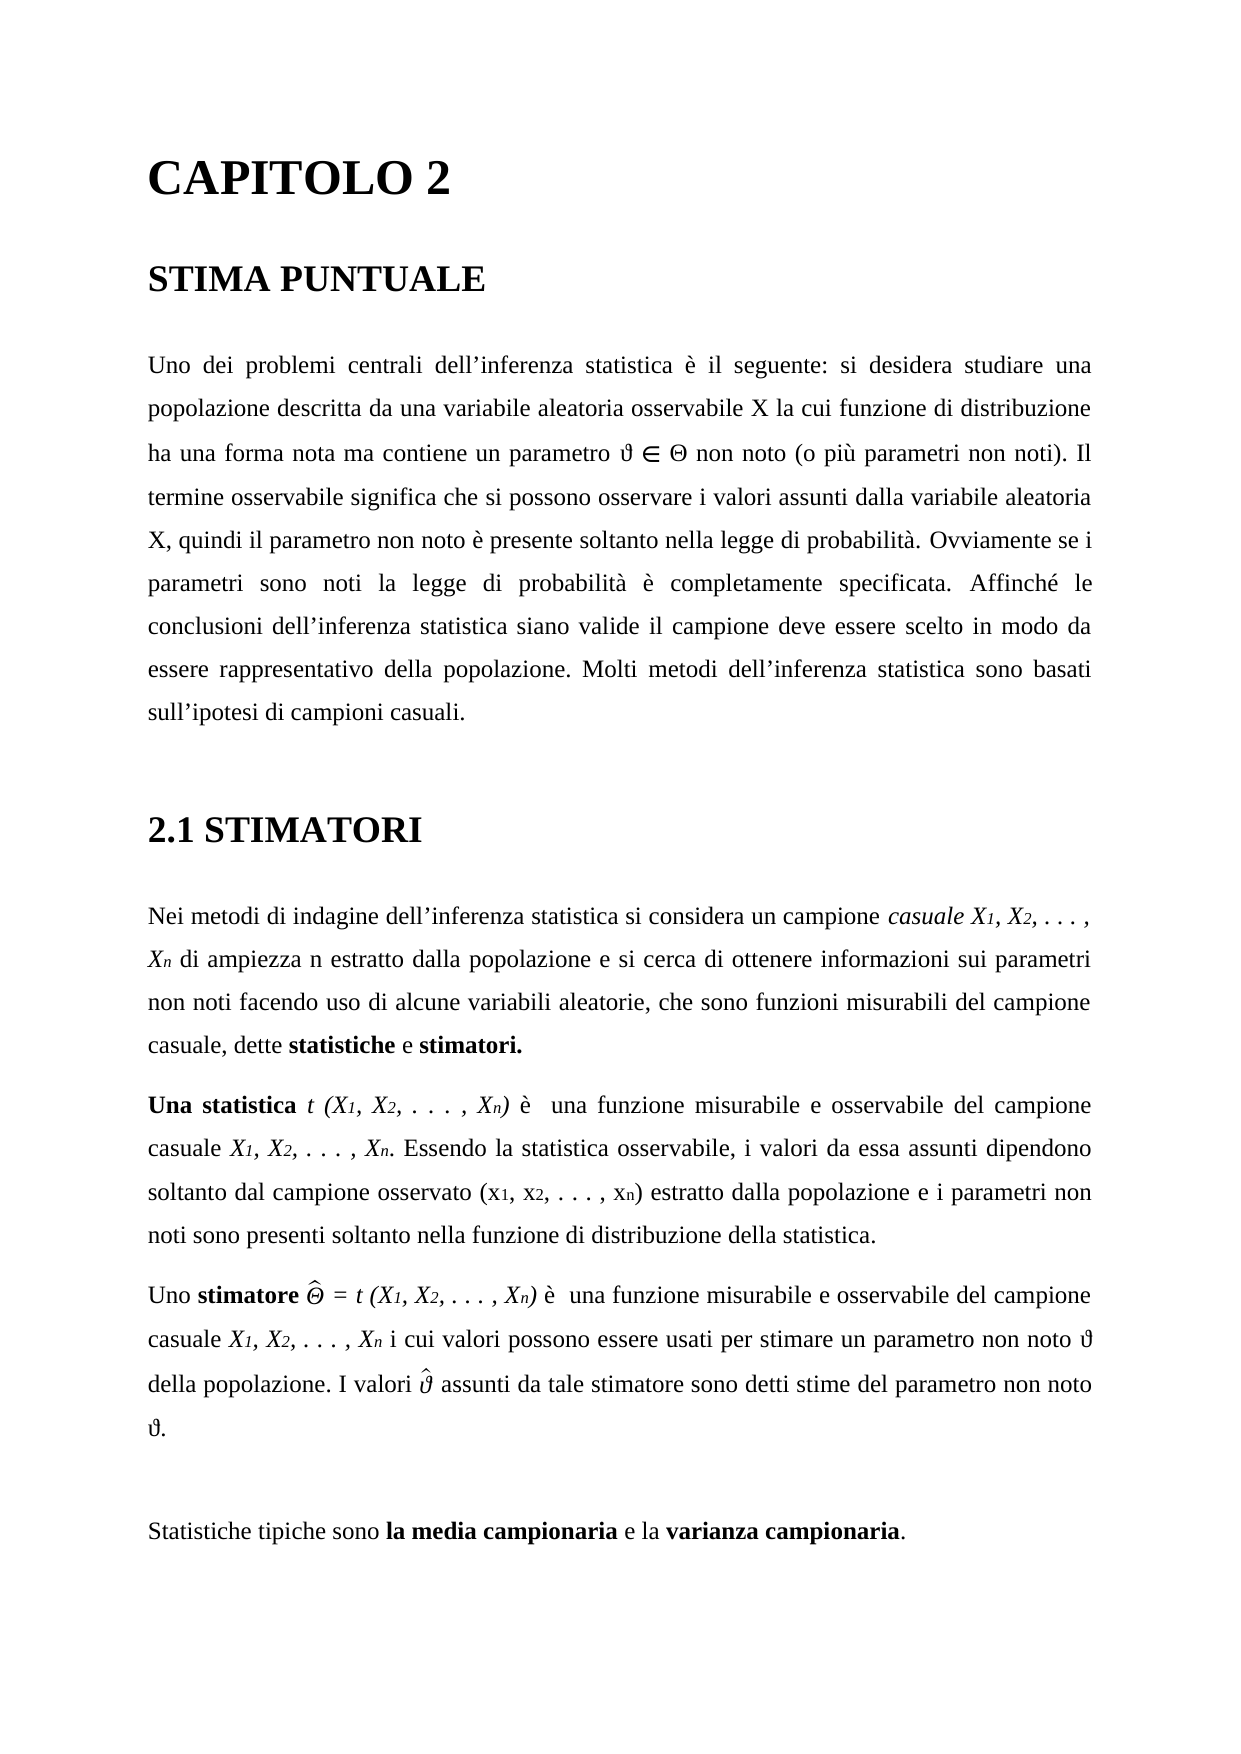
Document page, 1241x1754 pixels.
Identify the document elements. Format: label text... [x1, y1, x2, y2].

subtitle STIMA PUNTUALE [148, 257, 1092, 300]
subtitle CAPITOLO 2 [148, 148, 1092, 205]
text Una statistica t (X1, X2, . . . , Xn) è una funzione misurabile e osservabile del campione casuale X1, X2, . . . , Xn. Essendo la statistica osservabile, i valori da essa assunti dipendono soltanto dal campione osservato (x1, x2, . . . , xn) estratto dalla popolazione e i parametri non noti sono presenti soltanto nella funzione di distribuzione della statistica. [148, 1090, 1092, 1248]
text Uno dei problemi centrali dell’inferenza statistica è il seguente: si desidera studiare una popolazione descritta da una variabile aleatoria osservabile X la cui funzione di distribuzione ha una forma nota ma contiene un parametro ϑ ∈ Θ non noto (o più parametri non noti). Il termine osservabile significa che si possono osservare i valori assunti dalla variabile aleatoria X, quindi il parametro non noto è presente soltanto nella legge di probabilità. Ovviamente se i parametri sono noti la legge di probabilità è completamente specificata. Affinché le conclusioni dell’inferenza statistica siano valide il campione deve essere scelto in modo da essere rappresentativo della popolazione. Molti metodi dell’inferenza statistica sono basati sull’ipotesi di campioni casuali. [148, 350, 1092, 726]
subtitle 2.1 STIMATORI [148, 808, 1092, 851]
text Uno stimatore = t (X1, X2, . . . , Xn) è una funzione misurabile e osservabile del campione casuale X1, X2, . . . , Xn i cui valori possono essere usati per stimare un parametro non noto ϑ della popolazione. I valori assunti da tale stimatore sono detti stime del parametro non noto ϑ. [148, 1279, 1092, 1442]
text Nei metodi di indagine dell’inferenza statistica si considera un campione casuale X1, X2, . . . , Xn di ampiezza n estratto dalla popolazione e si cerca di ottenere informazioni sui parametri non noti facendo uso di alcune variabili aleatorie, che sono funzioni misurabili del campione casuale, dette statistiche e stimatori. [148, 901, 1092, 1059]
text Statistiche tipiche sono la media campionaria e la varianza campionaria. [148, 1473, 1092, 1545]
